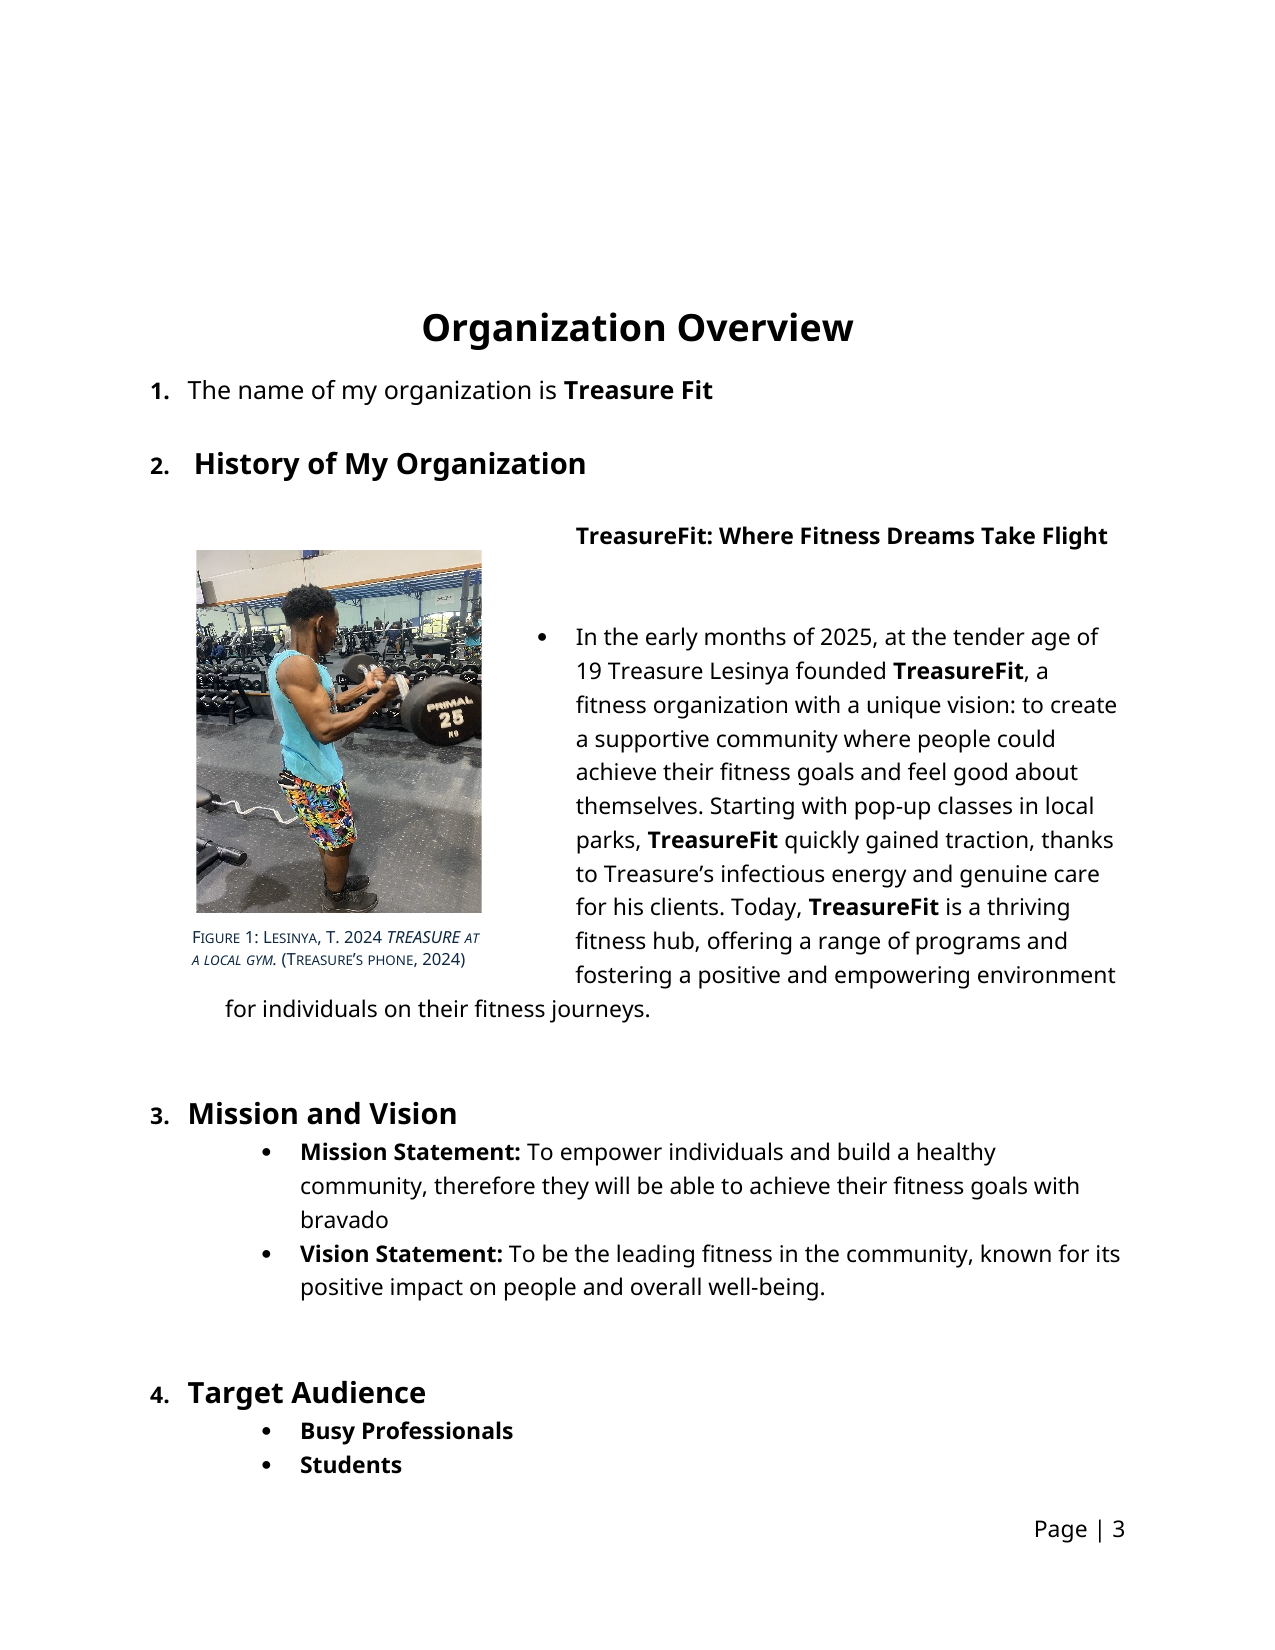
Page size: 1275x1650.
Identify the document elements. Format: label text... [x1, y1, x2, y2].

list Vision Statement: To be the leading fitness in the community, known for its positive impact on people and overall well-being. [262, 1237, 1125, 1302]
list Students [262, 1449, 1125, 1480]
list Mission Statement: To empower individuals and build a healthy community, therefore they will be able to achieve their fitness goals with bravado [262, 1136, 1125, 1235]
text Organization Overview [150, 301, 1125, 352]
list Mission and Vision [150, 1093, 1125, 1133]
picture [194, 550, 482, 910]
list History of My Organization [150, 443, 1125, 483]
list In the early months of 2025, at the tender age of 19 Treasure Lesinya founded TreasureFit, a fitness organization with a unique vision: to create a supportive community where people could achieve their fitness goals and feel good about themselves. Starting with pop-up classes in local parks, TreasureFit quickly gained traction, thanks to Treasure’s infectious energy and genuine care for his clients. Today, TreasureFit is a thriving fitness hub, offering a range of programs and fostering a positive and empowering environment for individuals on their fitness journeys. [187, 621, 1125, 1024]
list Busy Professionals [262, 1415, 1125, 1446]
list TreasureFit: Where Fitness Dreams Take Flight [225, 520, 1125, 551]
list The name of my organization is Treasure Fit [150, 373, 1125, 407]
list Target Audience [150, 1372, 1125, 1412]
